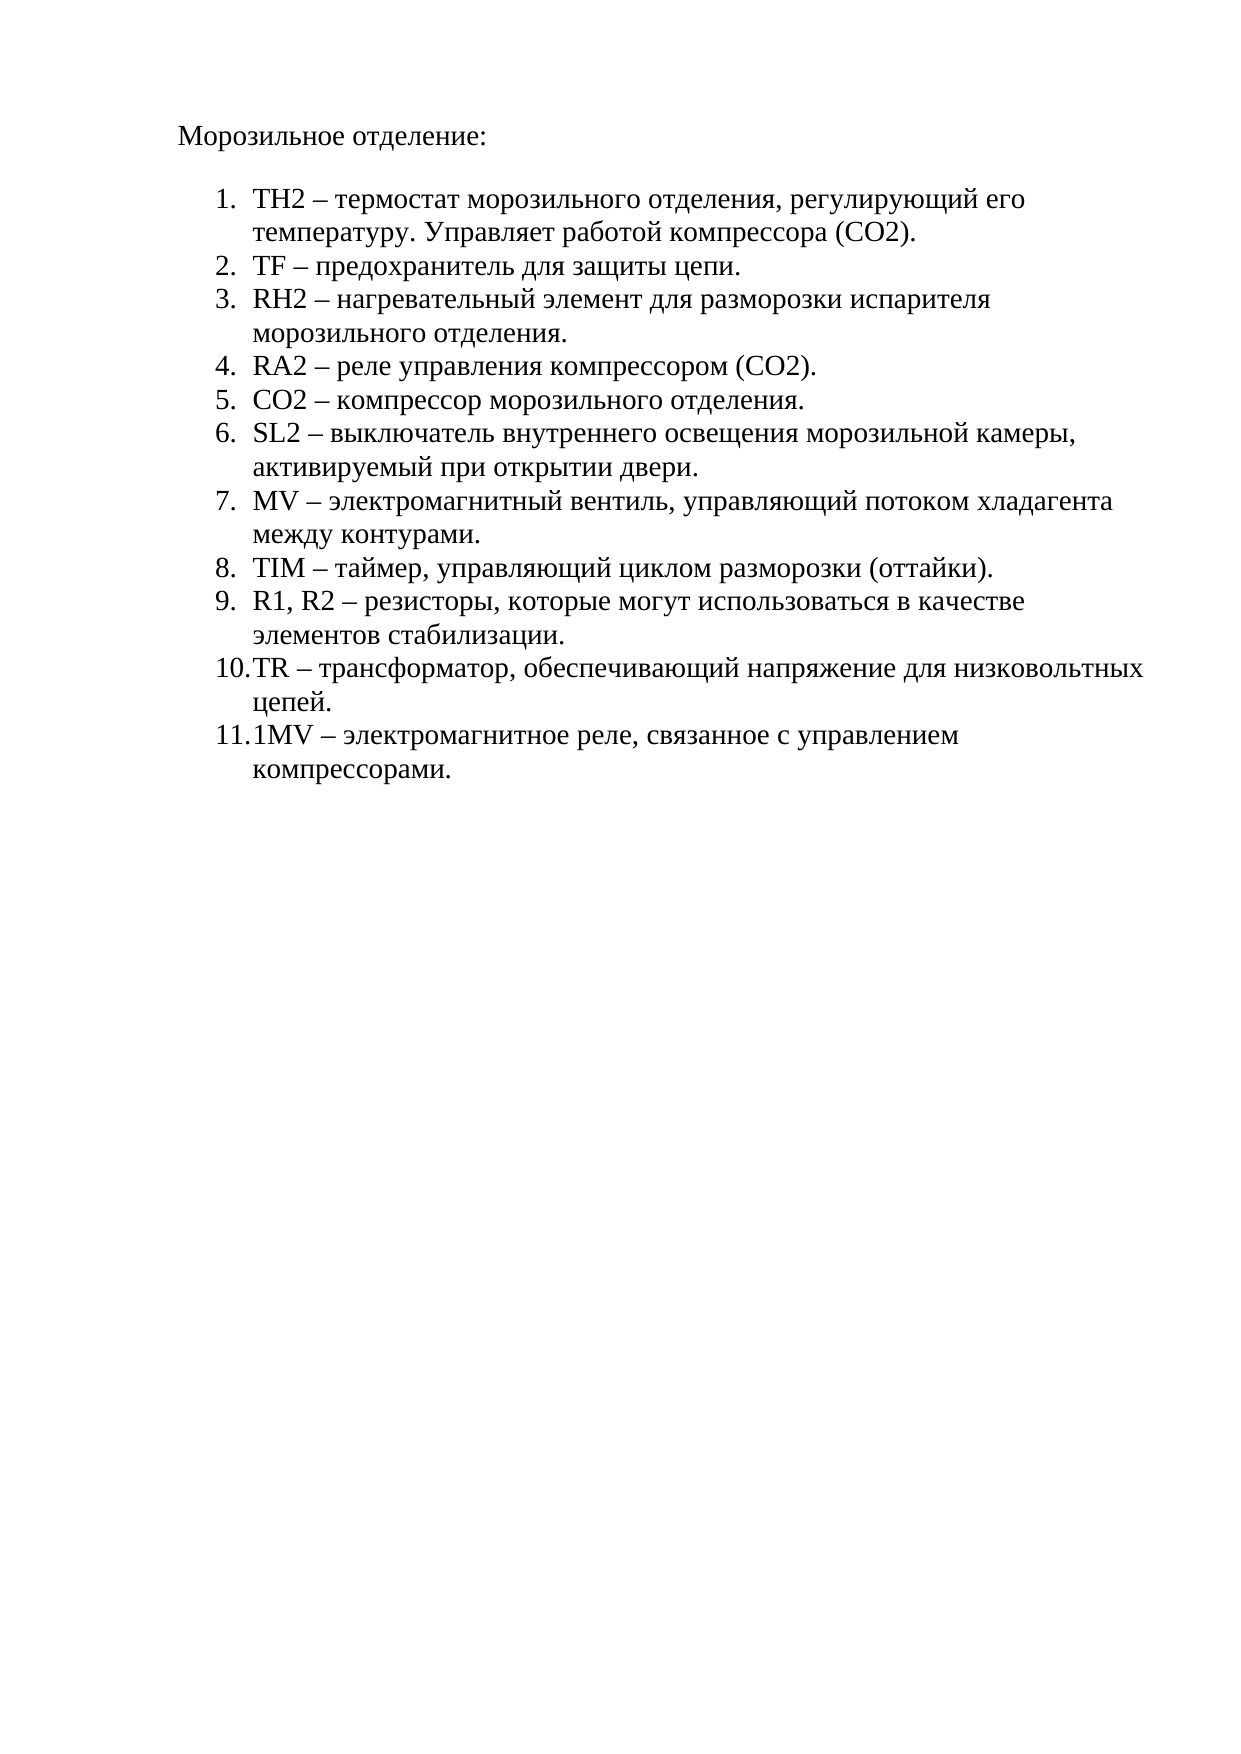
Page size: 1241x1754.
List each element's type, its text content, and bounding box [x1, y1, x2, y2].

list TF – предохранитель для защиты цепи. [215, 248, 1152, 281]
list TIM – таймер, управляющий циклом разморозки (оттайки). [215, 550, 1152, 583]
list TH2 – термостат морозильного отделения, регулирующий его температуру. Управляет работой компрессора (CO2). [215, 181, 1152, 248]
list TR – трансформатор, обеспечивающий напряжение для низковольтных цепей. [215, 650, 1152, 717]
list R1, R2 – резисторы, которые могут использоваться в качестве элементов стабилизации. [215, 583, 1152, 650]
list CO2 – компрессор морозильного отделения. [215, 382, 1152, 416]
list RH2 – нагревательный элемент для разморозки испарителя морозильного отделения. [215, 281, 1152, 348]
list RA2 – реле управления компрессором (CO2). [215, 348, 1152, 382]
text Морозильное отделение: [177, 118, 1152, 152]
list MV – электромагнитный вентиль, управляющий потоком хладагента между контурами. [215, 483, 1152, 550]
list 1MV – электромагнитное реле, связанное с управлением компрессорами. [215, 717, 1152, 784]
list SL2 – выключатель внутреннего освещения морозильной камеры, активируемый при открытии двери. [215, 416, 1152, 483]
